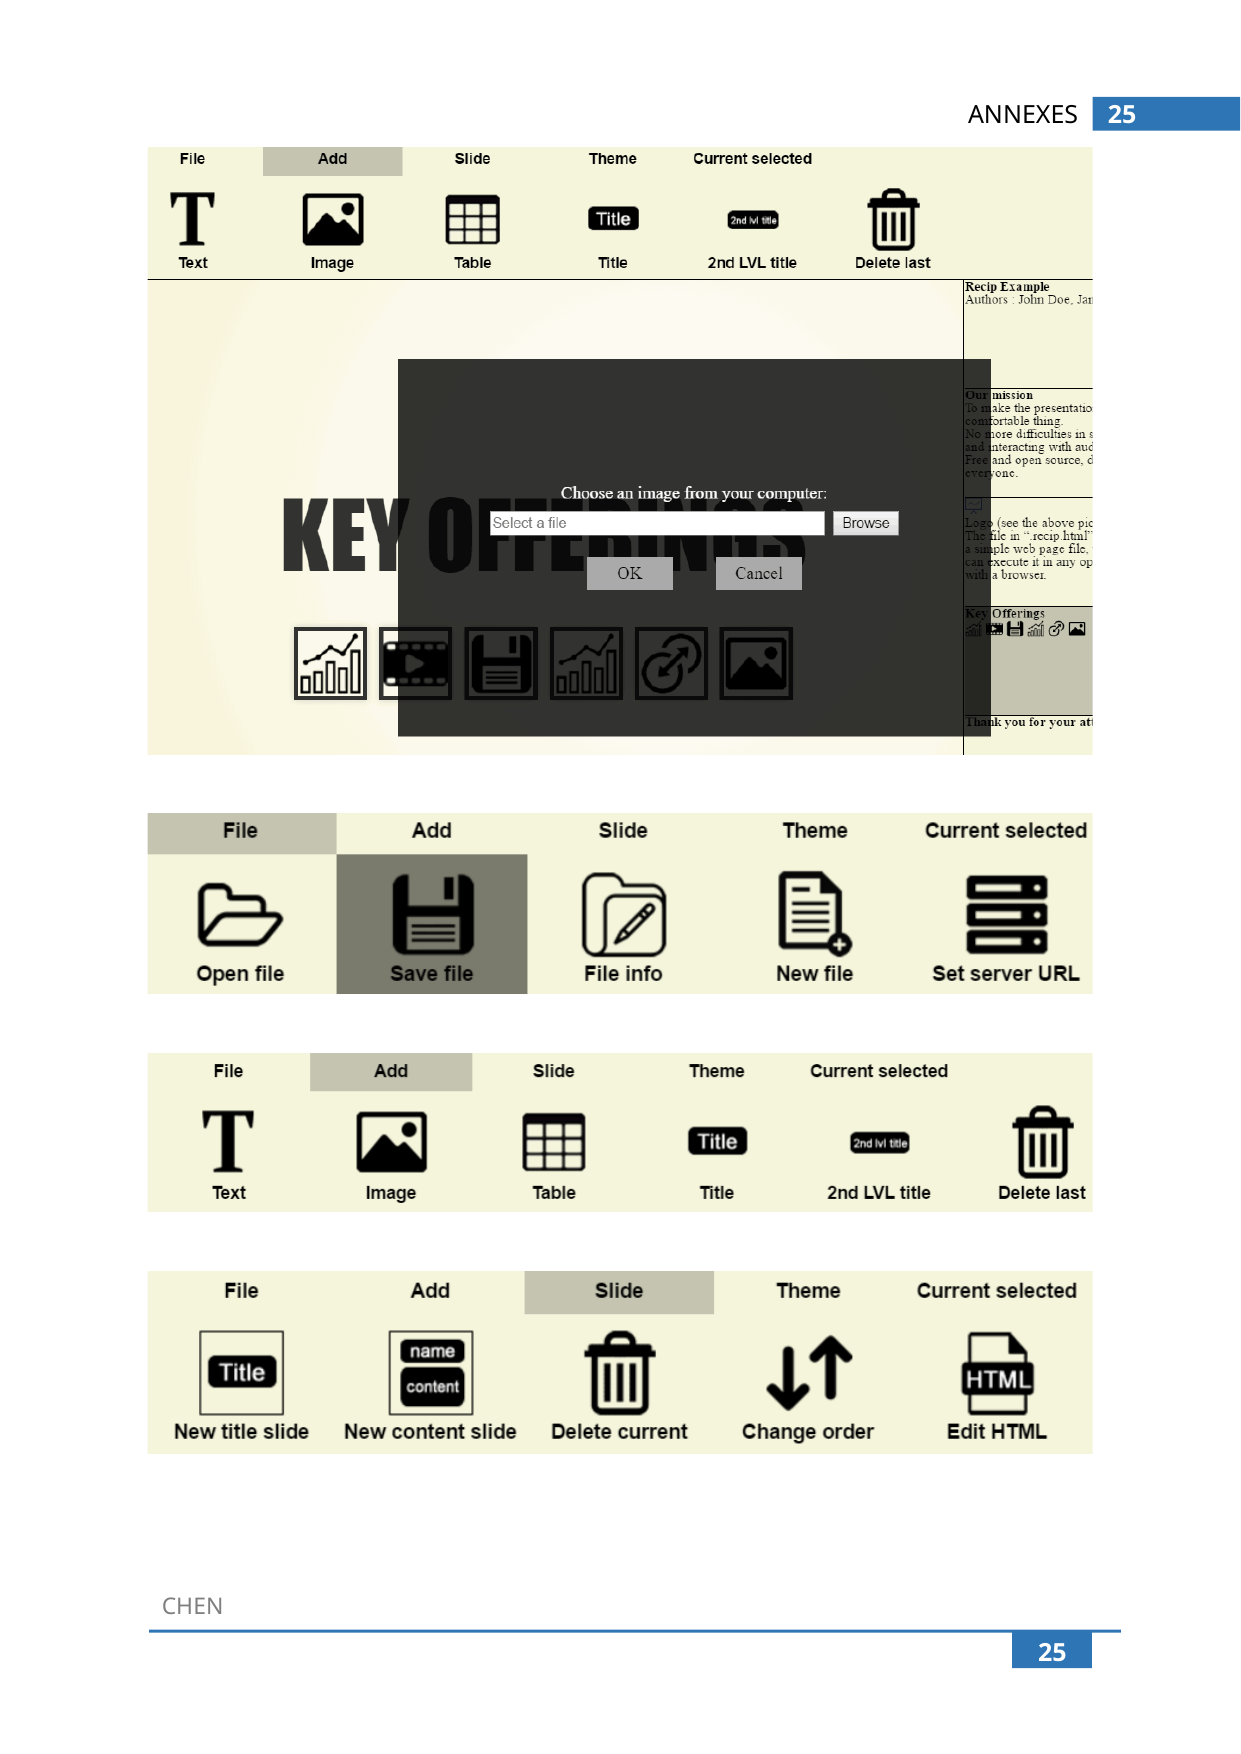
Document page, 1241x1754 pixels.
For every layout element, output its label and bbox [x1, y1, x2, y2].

picture [147, 813, 1093, 994]
picture [147, 147, 1093, 755]
picture [147, 1052, 1093, 1212]
picture [147, 1271, 1093, 1454]
